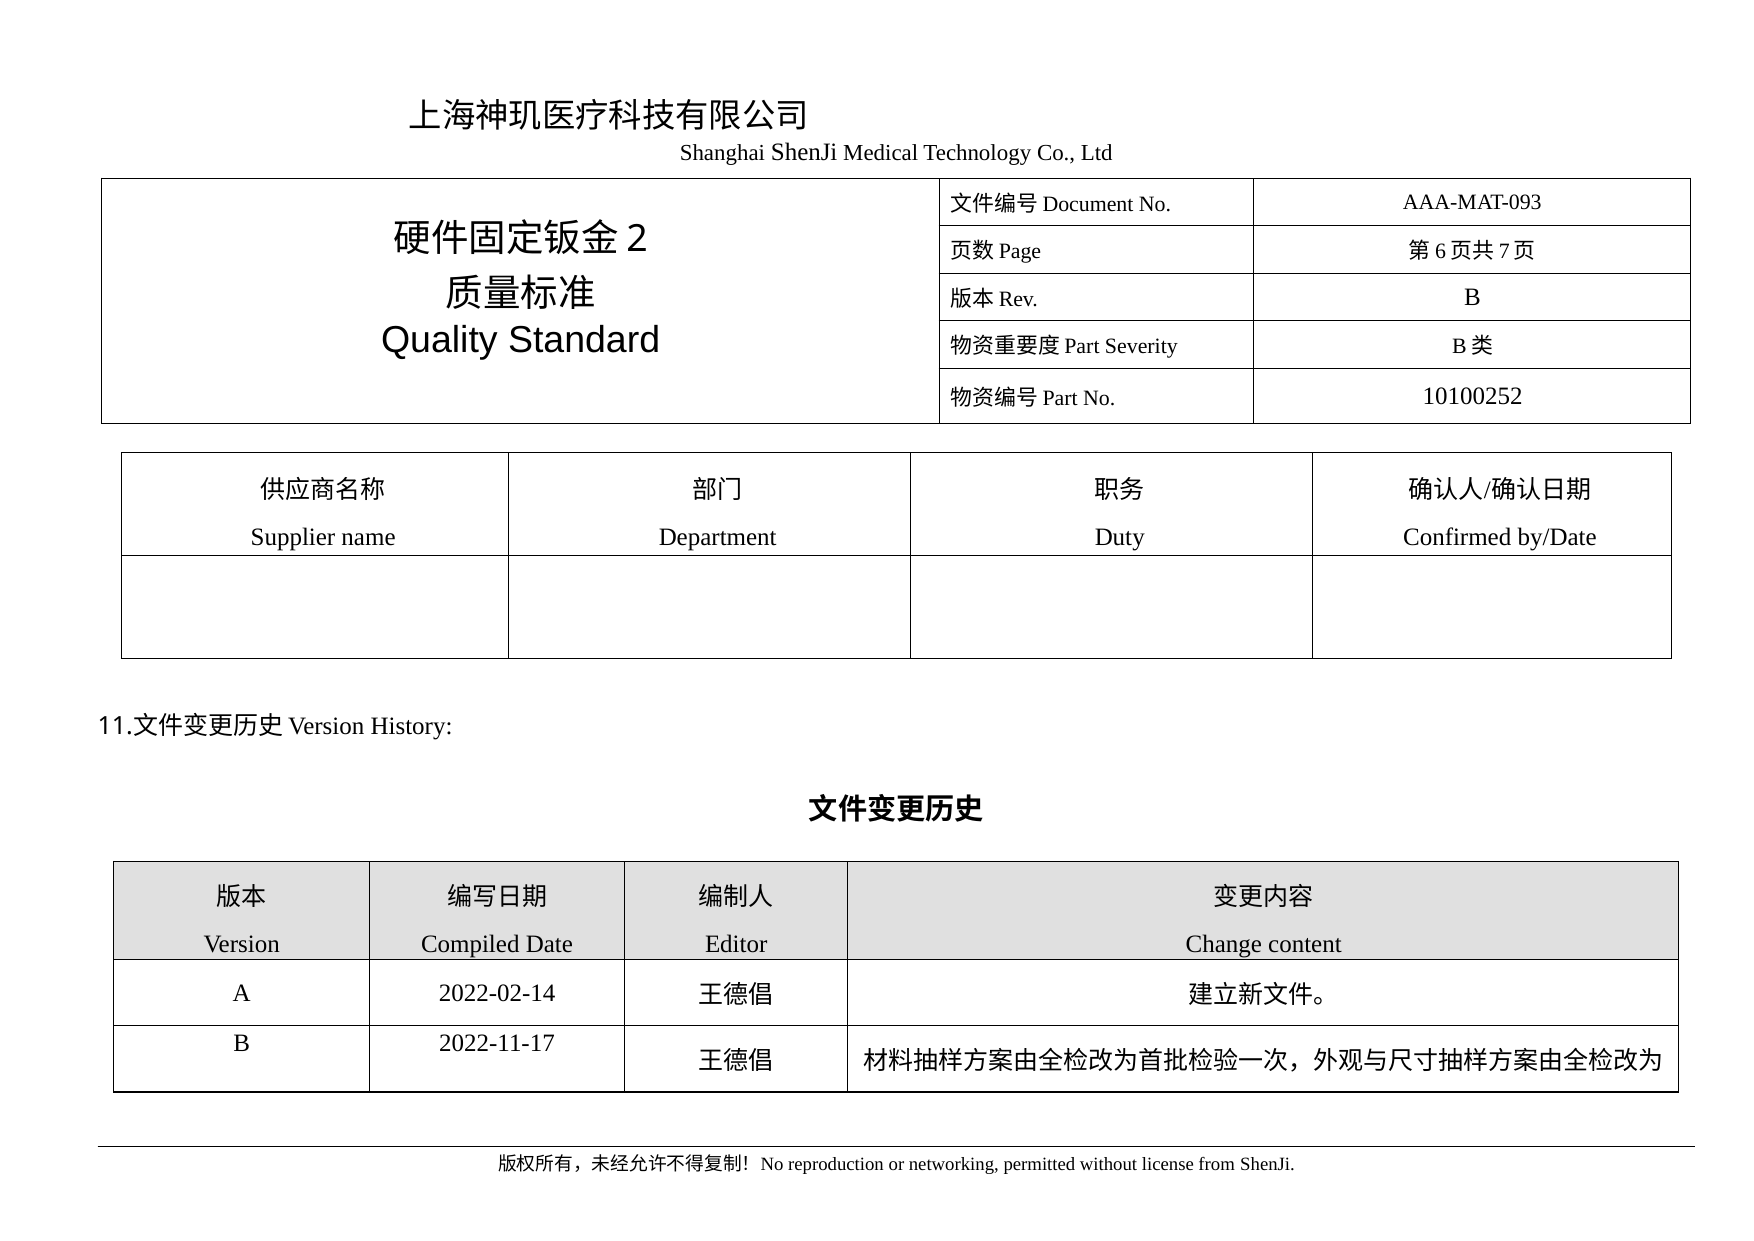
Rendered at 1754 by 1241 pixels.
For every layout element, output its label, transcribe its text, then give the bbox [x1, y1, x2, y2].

table_cell 材料抽样方案由全检改为首批检验一次，外观与尺寸抽样方案由全检改为采用GB/T2828.1-2012抽样方案或自定义。 [848, 1026, 1678, 1091]
table_cell A [114, 960, 369, 1025]
table_cell 建立新文件。 [848, 960, 1678, 1025]
table_cell [509, 556, 910, 658]
table_header 变更内容 Change content [848, 862, 1678, 959]
table_header 确认人/确认日期 Confirmed by/Date [1313, 453, 1671, 555]
table_header 供应商名称 Supplier name [122, 453, 508, 555]
table_header 部门 Department [509, 453, 910, 555]
table_header 职务 Duty [911, 453, 1312, 555]
table_cell 王德倡 [625, 960, 847, 1025]
table_cell [122, 556, 508, 658]
table_cell B [114, 1026, 369, 1091]
table_cell [911, 556, 1312, 658]
table_cell 2022-02-14 [370, 960, 624, 1025]
table_cell [1313, 556, 1671, 658]
table_cell 王德倡 [625, 1026, 847, 1091]
table_header 编制人 Editor [625, 862, 847, 959]
table_header 编写日期 Compiled Date [370, 862, 624, 959]
text 11.文件变更历史Version History: [97, 691, 1695, 756]
table_cell 2022-11-17 [370, 1026, 624, 1091]
text 文件变更历史 [97, 774, 1695, 839]
table_header 版本 Version [114, 862, 369, 959]
